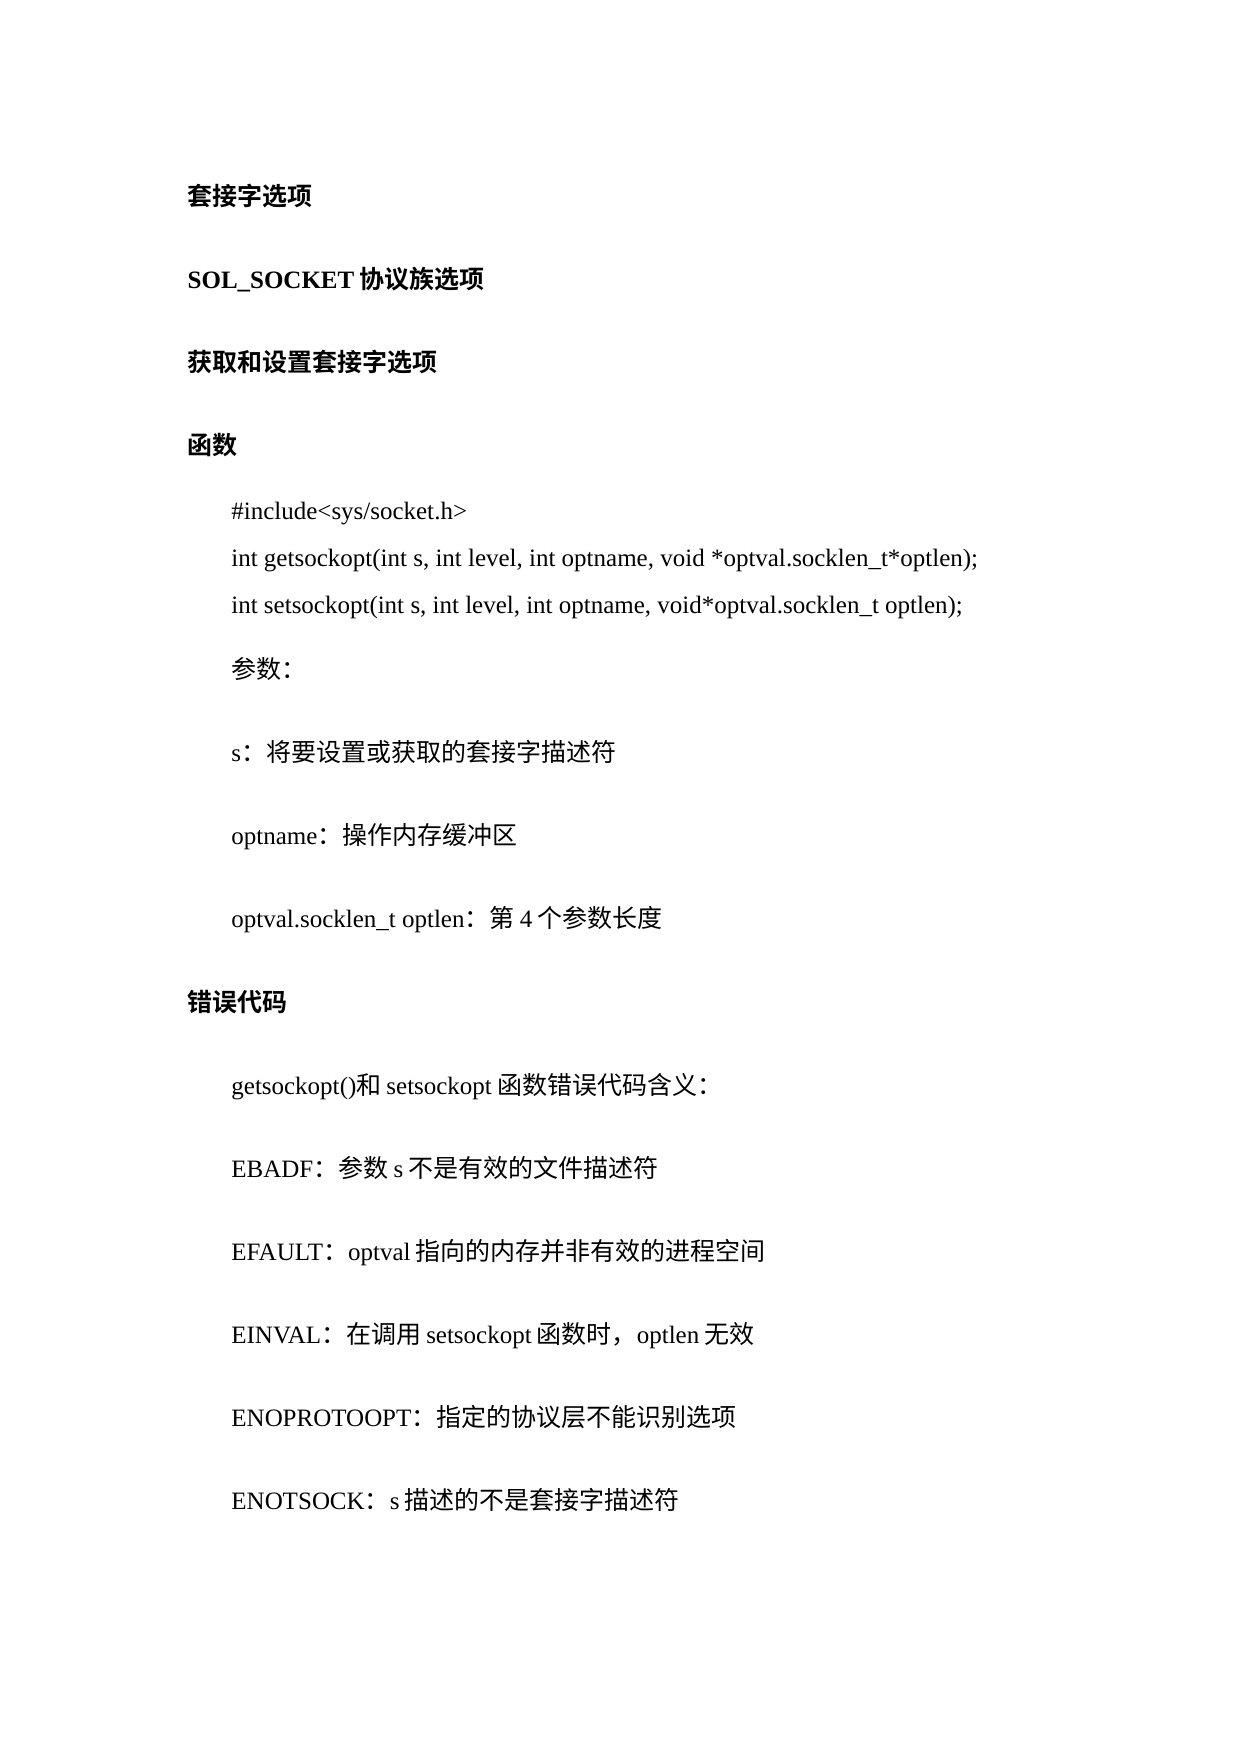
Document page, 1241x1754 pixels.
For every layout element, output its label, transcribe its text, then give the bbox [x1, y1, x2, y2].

text #include<sys/socket.h> [187, 494, 1053, 527]
text optname：操作内存缓冲区 [187, 801, 1053, 866]
subtitle 获取和设置套接字选项 [187, 328, 1053, 393]
text ENOPROTOOPT：指定的协议层不能识别选项 [187, 1383, 1053, 1448]
text 参数： [187, 635, 1053, 700]
text int getsockopt(int s, int level, int optname, void *optval.socklen_t*optlen); [187, 541, 1053, 574]
text int setsockopt(int s, int level, int optname, void*optval.socklen_t optlen); [187, 588, 1053, 621]
subtitle 函数 [187, 411, 1053, 476]
text ENOTSOCK：s描述的不是套接字描述符 [187, 1466, 1053, 1531]
text EBADF：参数s不是有效的文件描述符 [187, 1134, 1053, 1199]
text EFAULT：optval指向的内存并非有效的进程空间 [187, 1217, 1053, 1282]
subtitle SOL_SOCKET协议族选项 [187, 245, 1053, 310]
text optval.socklen_t optlen：第4个参数长度 [187, 884, 1053, 949]
text EINVAL：在调用setsockopt函数时，optlen无效 [187, 1300, 1053, 1365]
text getsockopt()和setsockopt函数错误代码含义： [187, 1051, 1053, 1116]
subtitle 套接字选项 [187, 162, 1053, 227]
text s：将要设置或获取的套接字描述符 [187, 718, 1053, 783]
subtitle 错误代码 [187, 968, 1053, 1033]
